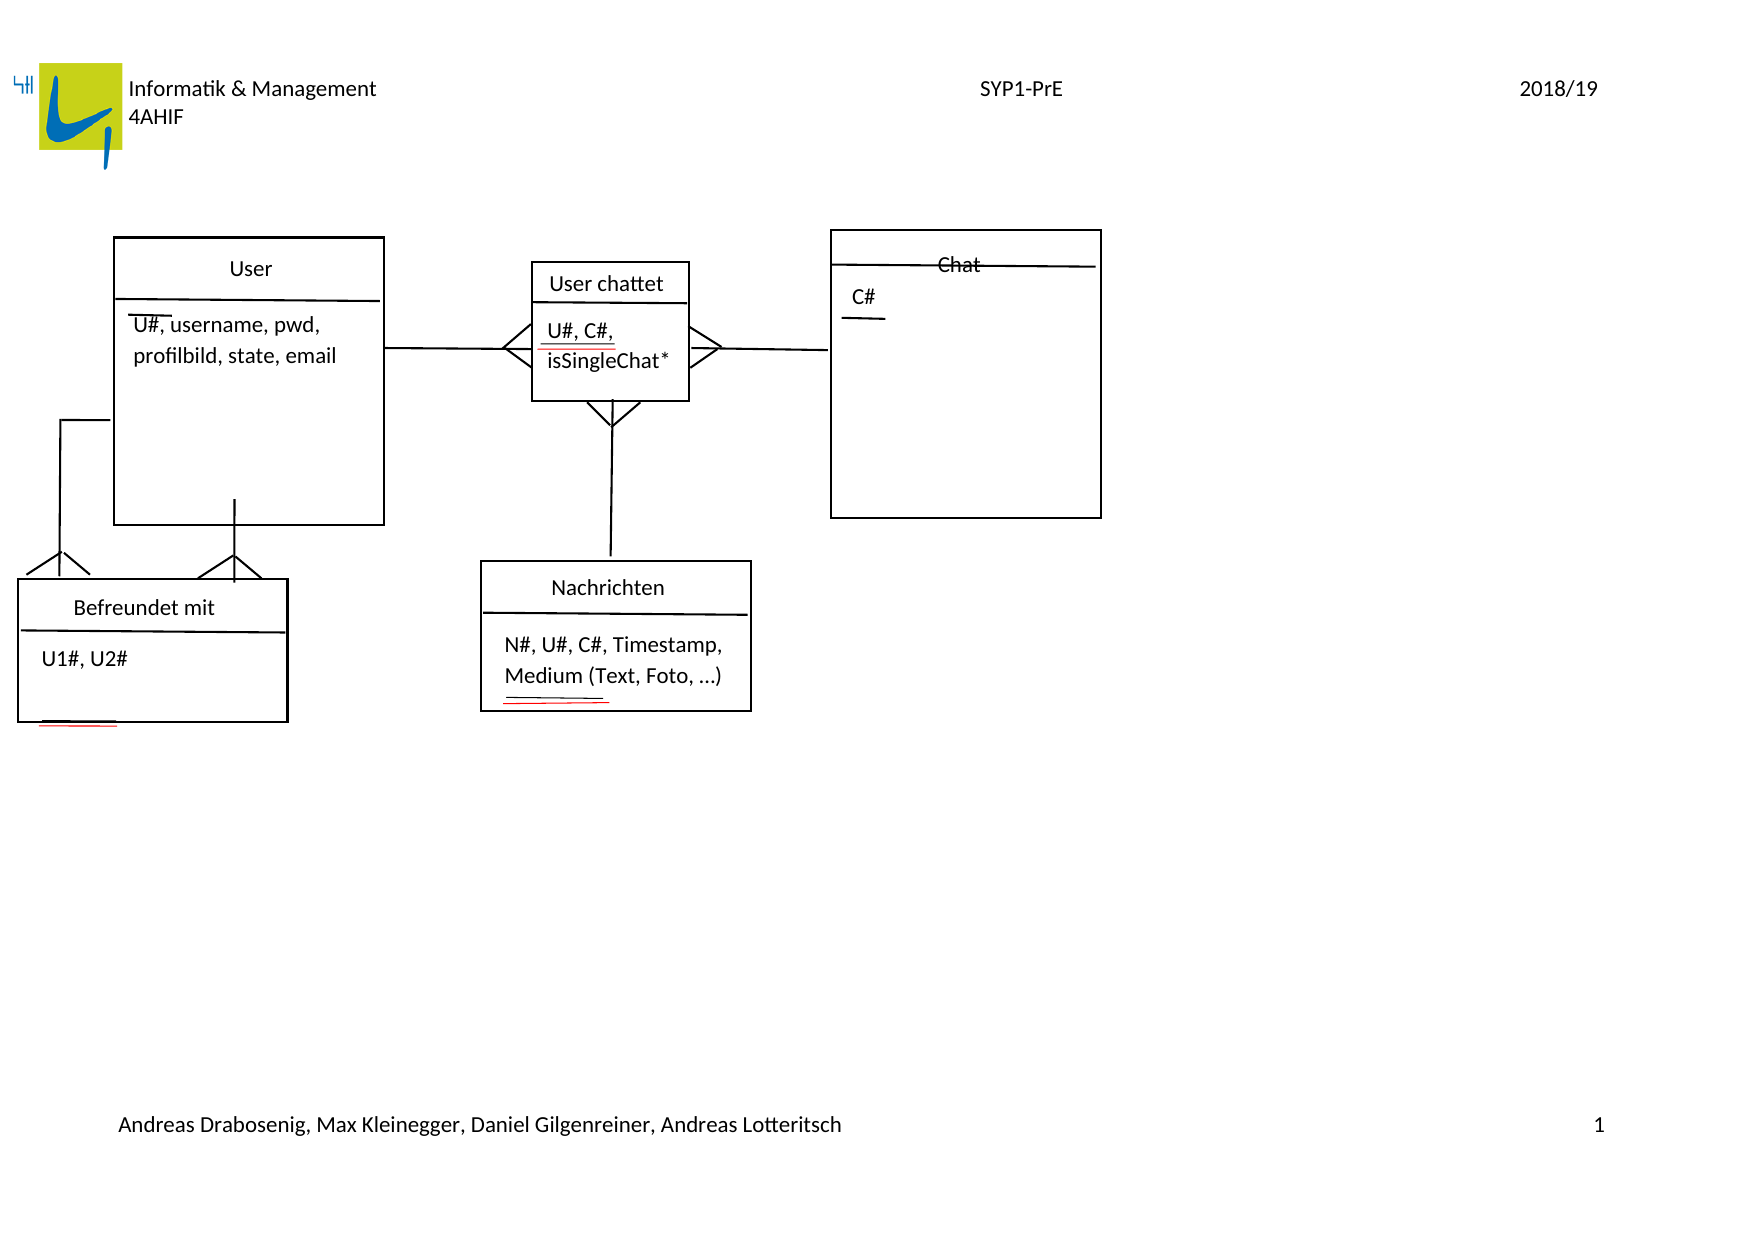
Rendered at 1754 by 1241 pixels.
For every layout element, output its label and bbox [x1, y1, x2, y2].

picture [13, 63, 123, 170]
